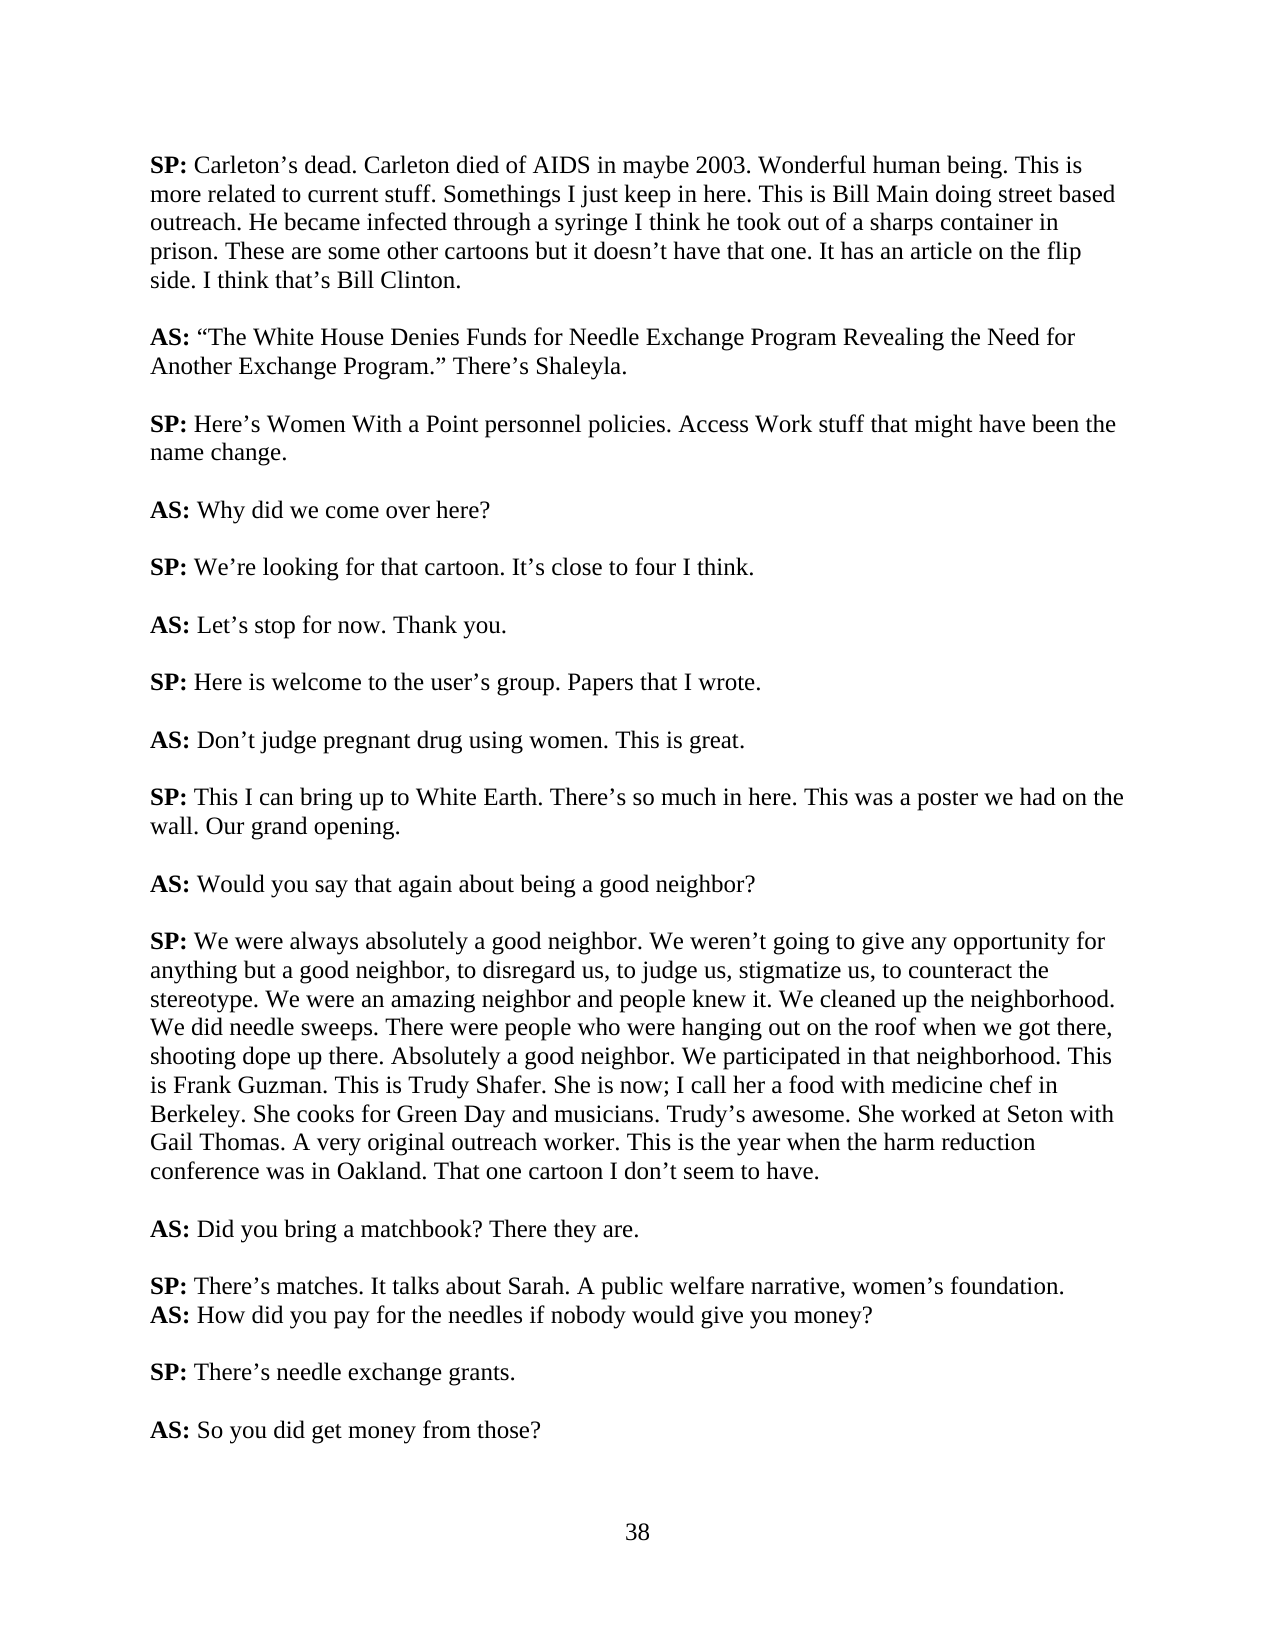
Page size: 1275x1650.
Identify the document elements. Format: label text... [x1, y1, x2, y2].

text SP: Here’s Women With a Point personnel policies. Access Work stuff that might have been the name change. [150, 409, 1125, 466]
text AS: “The White House Denies Funds for Needle Exchange Program Revealing the Need for Another Exchange Program.” There’s Shaleyla. [150, 322, 1125, 380]
text SP: There’s needle exchange grants. [150, 1357, 1125, 1386]
text SP: Here is welcome to the user’s group. Papers that I wrote. [150, 667, 1125, 696]
text AS: So you did get money from those? [150, 1415, 1125, 1444]
text AS: Let’s stop for now. Thank you. [150, 610, 1125, 639]
text SP: We were always absolutely a good neighbor. We weren’t going to give any opportunity for anything but a good neighbor, to disregard us, to judge us, stigmatize us, to counteract the stereotype. We were an amazing neighbor and people knew it. We cleaned up the neighborhood. We did needle sweeps. There were people who were hanging out on the roof when we got there, shooting dope up there. Absolutely a good neighbor. We participated in that neighborhood. This is Frank Guzman. This is Trudy Shafer. She is now; I call her a food with medicine chef in Berkeley. She cooks for Green Day and musicians. Trudy’s awesome. She worked at Seton with Gail Thomas. A very original outreach worker. This is the year when the harm reduction conference was in Oakland. That one cartoon I don’t seem to have. [150, 926, 1125, 1185]
text AS: Don’t judge pregnant drug using women. This is great. [150, 725, 1125, 754]
text SP: There’s matches. It talks about Sarah. A public welfare narrative, women’s foundation. [150, 1271, 1125, 1300]
text AS: How did you pay for the needles if nobody would give you money? [150, 1300, 1125, 1329]
text AS: Why did we come over here? [150, 495, 1125, 524]
text SP: This I can bring up to White Earth. There’s so much in here. This was a poster we had on the wall. Our grand opening. [150, 782, 1125, 840]
text AS: Would you say that again about being a good neighbor? [150, 869, 1125, 897]
text AS: Did you bring a matchbook? There they are. [150, 1214, 1125, 1242]
text SP: We’re looking for that cartoon. It’s close to four I think. [150, 552, 1125, 581]
text SP: Carleton’s dead. Carleton died of AIDS in maybe 2003. Wonderful human being. This is more related to current stuff. Somethings I just keep in here. This is Bill Main doing street based outreach. He became infected through a syringe I think he took out of a sharps container in prison. These are some other cartoons but it doesn’t have that one. It has an article on the flip side. I think that’s Bill Clinton. [150, 150, 1125, 294]
